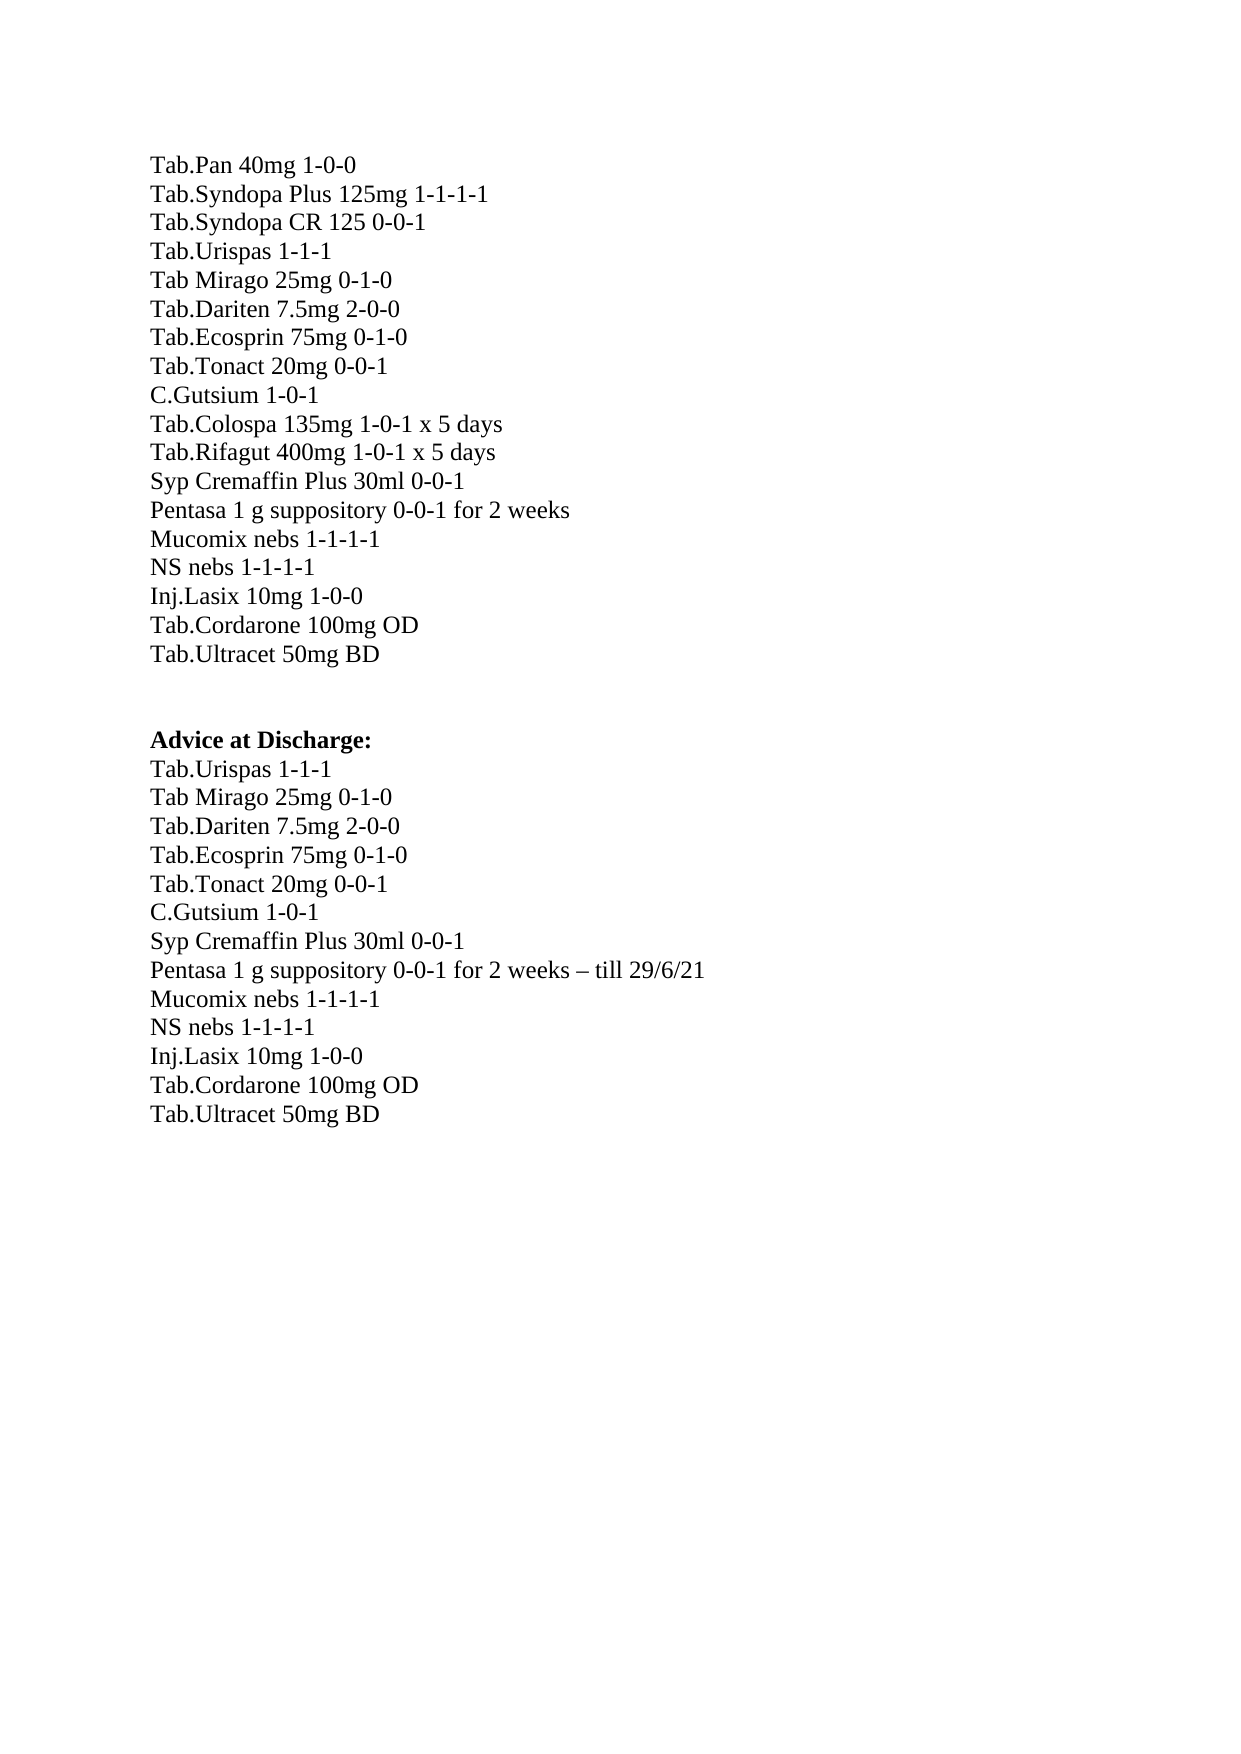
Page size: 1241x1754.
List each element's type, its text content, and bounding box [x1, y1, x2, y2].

text Tab.Syndopa Plus 125mg 1-1-1-1 [150, 179, 1090, 207]
text Tab.Dariten 7.5mg 2-0-0 [150, 811, 1090, 840]
text Mucomix nebs 1-1-1-1 [150, 524, 1090, 552]
text C.Gutsium 1-0-1 [150, 380, 1090, 409]
text Tab.Colospa 135mg 1-0-1 x 5 days [150, 409, 1090, 437]
text Tab.Dariten 7.5mg 2-0-0 [150, 294, 1090, 322]
text Tab.Urispas 1-1-1 [150, 236, 1090, 265]
text Tab.Tonact 20mg 0-0-1 [150, 869, 1090, 897]
text Tab.Cordarone 100mg OD [150, 1070, 1090, 1099]
text Advice at Discharge: [150, 725, 1090, 754]
text Tab.Ecosprin 75mg 0-1-0 [150, 840, 1090, 869]
text Inj.Lasix 10mg 1-0-0 [150, 1041, 1090, 1070]
text Mucomix nebs 1-1-1-1 [150, 984, 1090, 1012]
text Tab.Ultracet 50mg BD [150, 1099, 1090, 1127]
text Tab.Ultracet 50mg BD [150, 639, 1090, 667]
text Tab Mirago 25mg 0-1-0 [150, 265, 1090, 294]
text Pentasa 1 g suppository 0-0-1 for 2 weeks – till 29/6/21 [150, 955, 1090, 984]
text Tab.Rifagut 400mg 1-0-1 x 5 days [150, 437, 1090, 466]
text Syp Cremaffin Plus 30ml 0-0-1 [150, 466, 1090, 495]
text NS nebs 1-1-1-1 [150, 552, 1090, 581]
text Tab.Pan 40mg 1-0-0 [150, 150, 1090, 179]
text Tab.Tonact 20mg 0-0-1 [150, 351, 1090, 380]
text Tab.Syndopa CR 125 0-0-1 [150, 207, 1090, 236]
text Inj.Lasix 10mg 1-0-0 [150, 581, 1090, 610]
text NS nebs 1-1-1-1 [150, 1012, 1090, 1041]
text C.Gutsium 1-0-1 [150, 897, 1090, 926]
text Tab.Cordarone 100mg OD [150, 610, 1090, 639]
text Tab.Ecosprin 75mg 0-1-0 [150, 322, 1090, 351]
text Tab Mirago 25mg 0-1-0 [150, 782, 1090, 811]
text Syp Cremaffin Plus 30ml 0-0-1 [150, 926, 1090, 955]
text Tab.Urispas 1-1-1 [150, 754, 1090, 782]
text Pentasa 1 g suppository 0-0-1 for 2 weeks [150, 495, 1090, 524]
